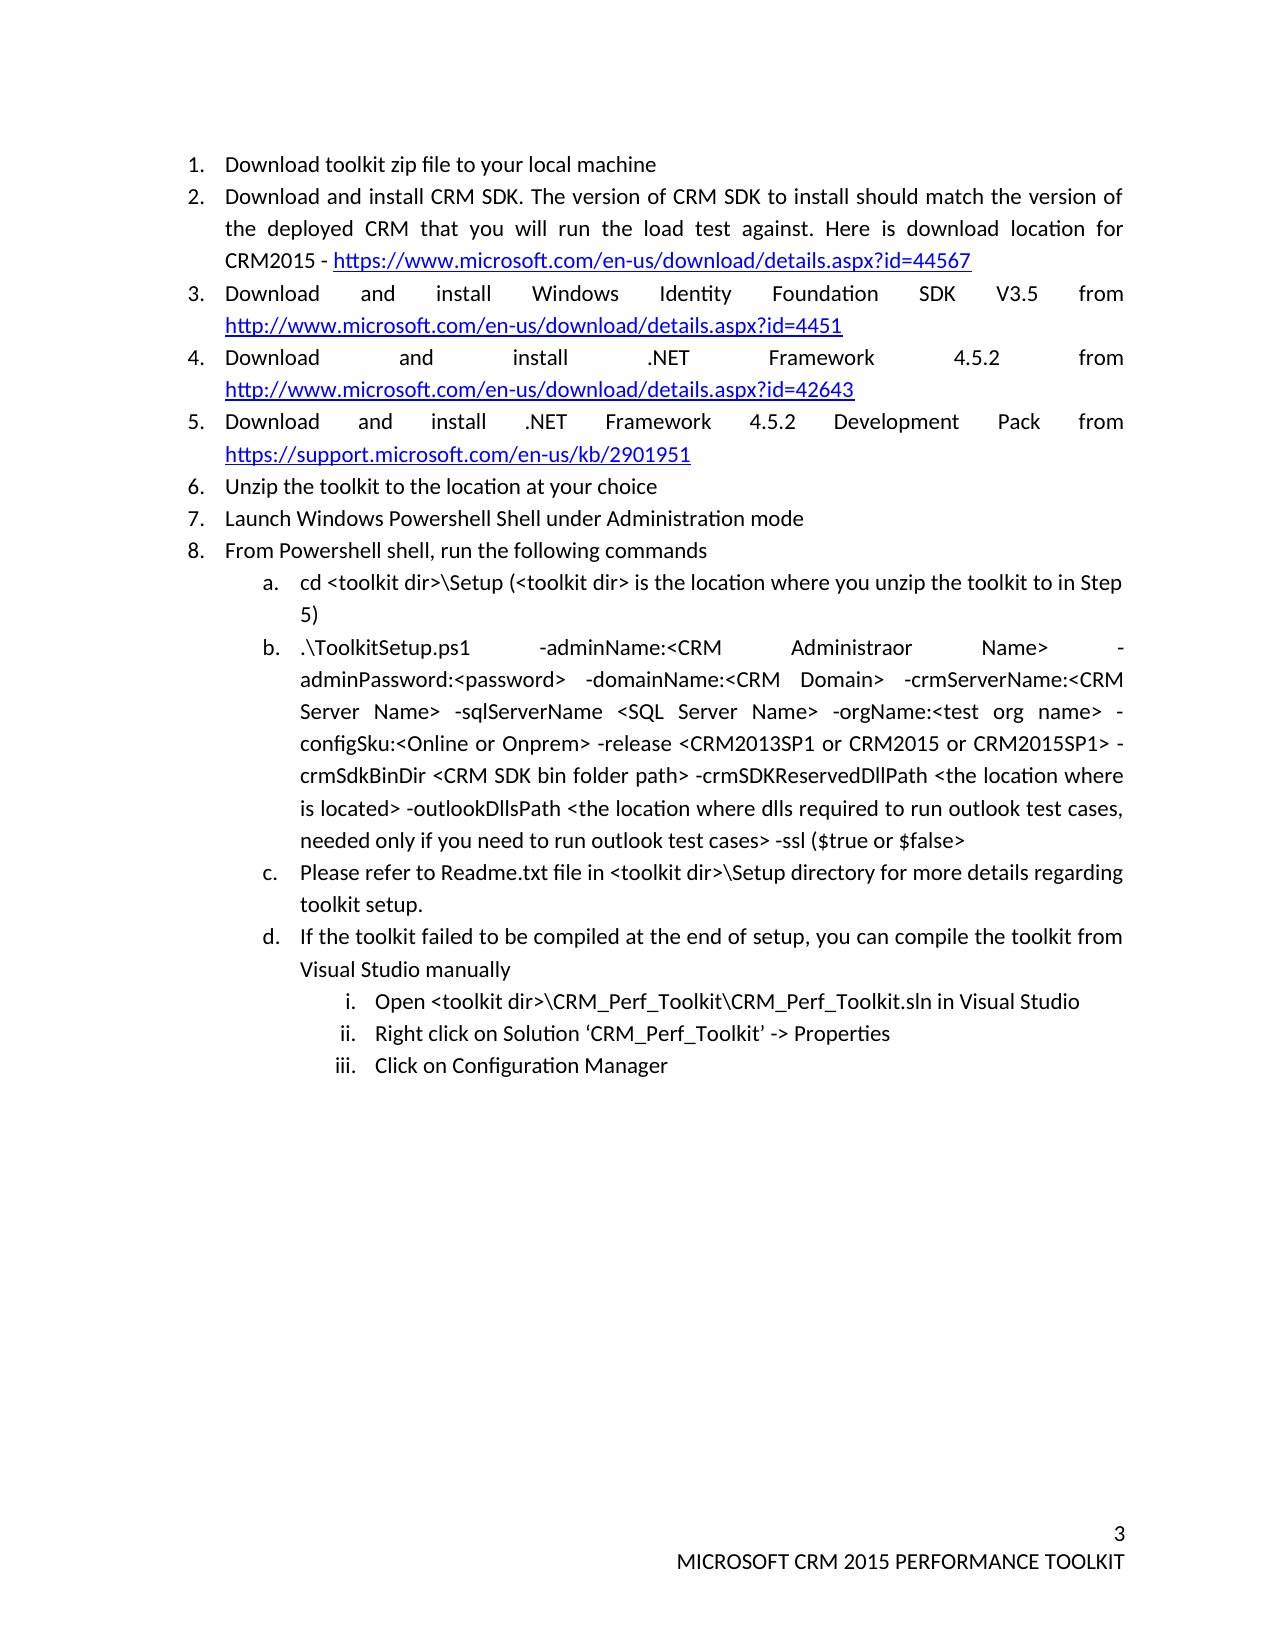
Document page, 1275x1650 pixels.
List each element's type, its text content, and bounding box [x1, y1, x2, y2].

list Download and install .NET Framework 4.5.2 Development Pack from https://support.microsoft.com/en-us/kb/2901951 [187, 407, 1125, 468]
list Download and install Windows Identity Foundation SDK V3.5 from http://www.microsoft.com/en-us/download/details.aspx?id=4451 [187, 279, 1125, 339]
list Download and install CRM SDK. The version of CRM SDK to install should match the version of the deployed CRM that you will run the load test against. Here is download location for CRM2015 - https://www.microsoft.com/en-us/download/details.aspx?id=44567 [187, 182, 1125, 274]
list Right click on Solution ‘CRM_Perf_Toolkit’ -> Properties [356, 1019, 1125, 1047]
list Please refer to Readme.txt file in <toolkit dir>\Setup directory for more details regarding toolkit setup. [262, 858, 1125, 918]
list Unzip the toolkit to the location at your choice [187, 472, 1125, 500]
list Download toolkit zip file to your local machine [187, 150, 1125, 178]
list Download and install .NET Framework 4.5.2 from http://www.microsoft.com/en-us/download/details.aspx?id=42643 [187, 343, 1125, 403]
list From Powershell shell, run the following commands [187, 536, 1125, 564]
list Open <toolkit dir>\CRM_Perf_Toolkit\CRM_Perf_Toolkit.sln in Visual Studio [356, 987, 1125, 1015]
list If the toolkit failed to be compiled at the end of setup, you can compile the toolkit from Visual Studio manually [262, 922, 1125, 983]
list Launch Windows Powershell Shell under Administration mode [187, 504, 1125, 532]
list .\ToolkitSetup.ps1 -adminName:<CRM Administraor Name> -adminPassword:<password> -domainName:<CRM Domain> -crmServerName:<CRM Server Name> -sqlServerName <SQL Server Name> -orgName:<test org name> -configSku:<Online or Onprem> -release <CRM2013SP1 or CRM2015 or CRM2015SP1> -crmSdkBinDir <CRM SDK bin folder path> -crmSDKReservedDllPath <the location where is located> -outlookDllsPath <the location where dlls required to run outlook test cases, needed only if you need to run outlook test cases> -ssl ($true or $false> [262, 633, 1125, 854]
list cd <toolkit dir>\Setup (<toolkit dir> is the location where you unzip the toolkit to in Step 5) [262, 568, 1125, 629]
list Click on Configuration Manager [356, 1051, 1125, 1079]
